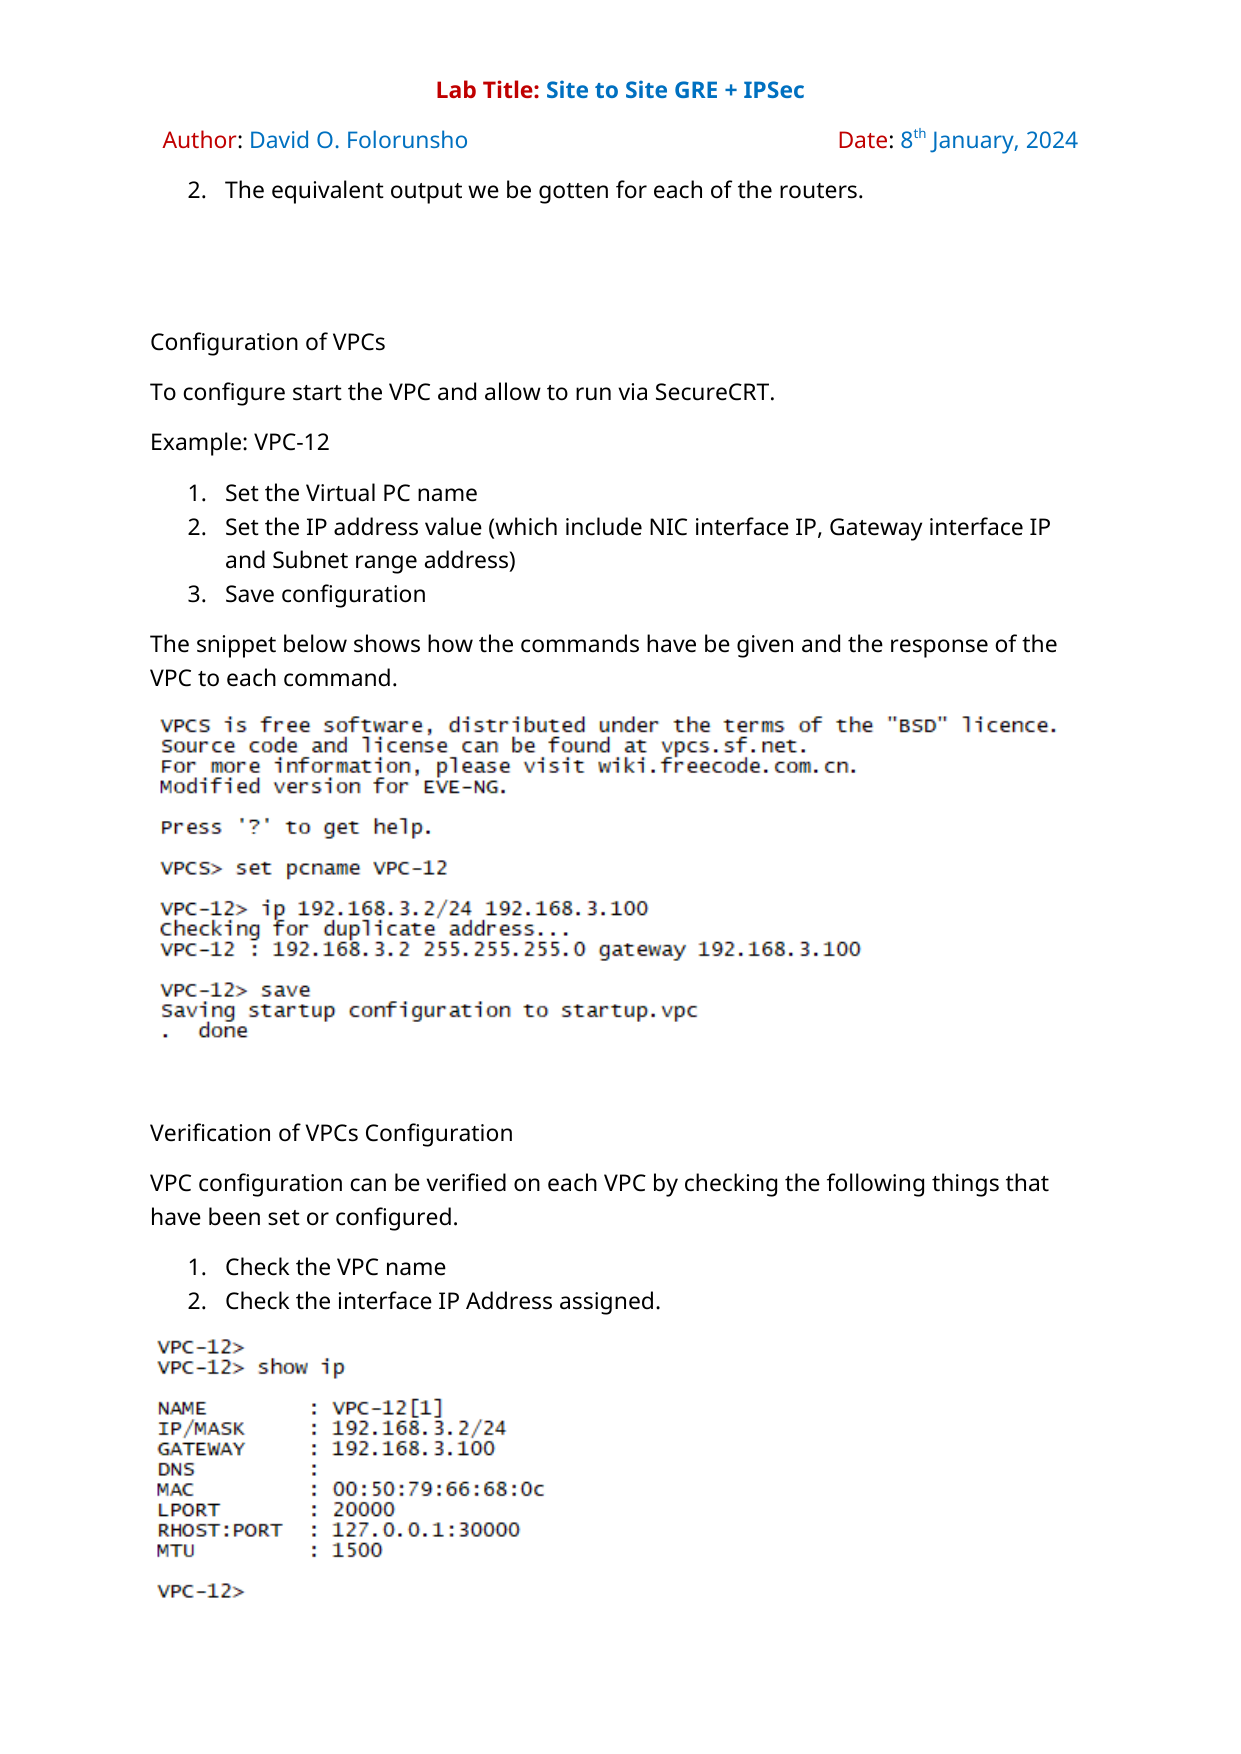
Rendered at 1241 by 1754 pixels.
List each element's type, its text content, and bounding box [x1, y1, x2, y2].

text VPC configuration can be verified on each VPC by checking the following things that have been set or configured. [150, 1167, 1090, 1232]
list Save configuration [187, 578, 1090, 609]
text Example: VPC-12 [150, 426, 1090, 457]
text The snippet below shows how the commands have be given and the response of the VPC to each command. [150, 628, 1090, 693]
list Check the VPC name [187, 1251, 1090, 1282]
text Configuration of VPCs [150, 325, 1090, 357]
list The equivalent output we be gotten for each of the routers. [187, 174, 1090, 205]
list Set the Virtual PC name [187, 477, 1090, 508]
text Verification of VPCs Configuration [150, 1116, 1090, 1148]
list Set the IP address value (which include NIC interface IP, Gateway interface IP and Subnet range address) [187, 510, 1090, 575]
list Check the interface IP Address assigned. [187, 1285, 1090, 1316]
picture [150, 1335, 863, 1601]
text To configure start the VPC and allow to run via SecureCRT. [150, 376, 1090, 407]
picture [150, 712, 1074, 1047]
